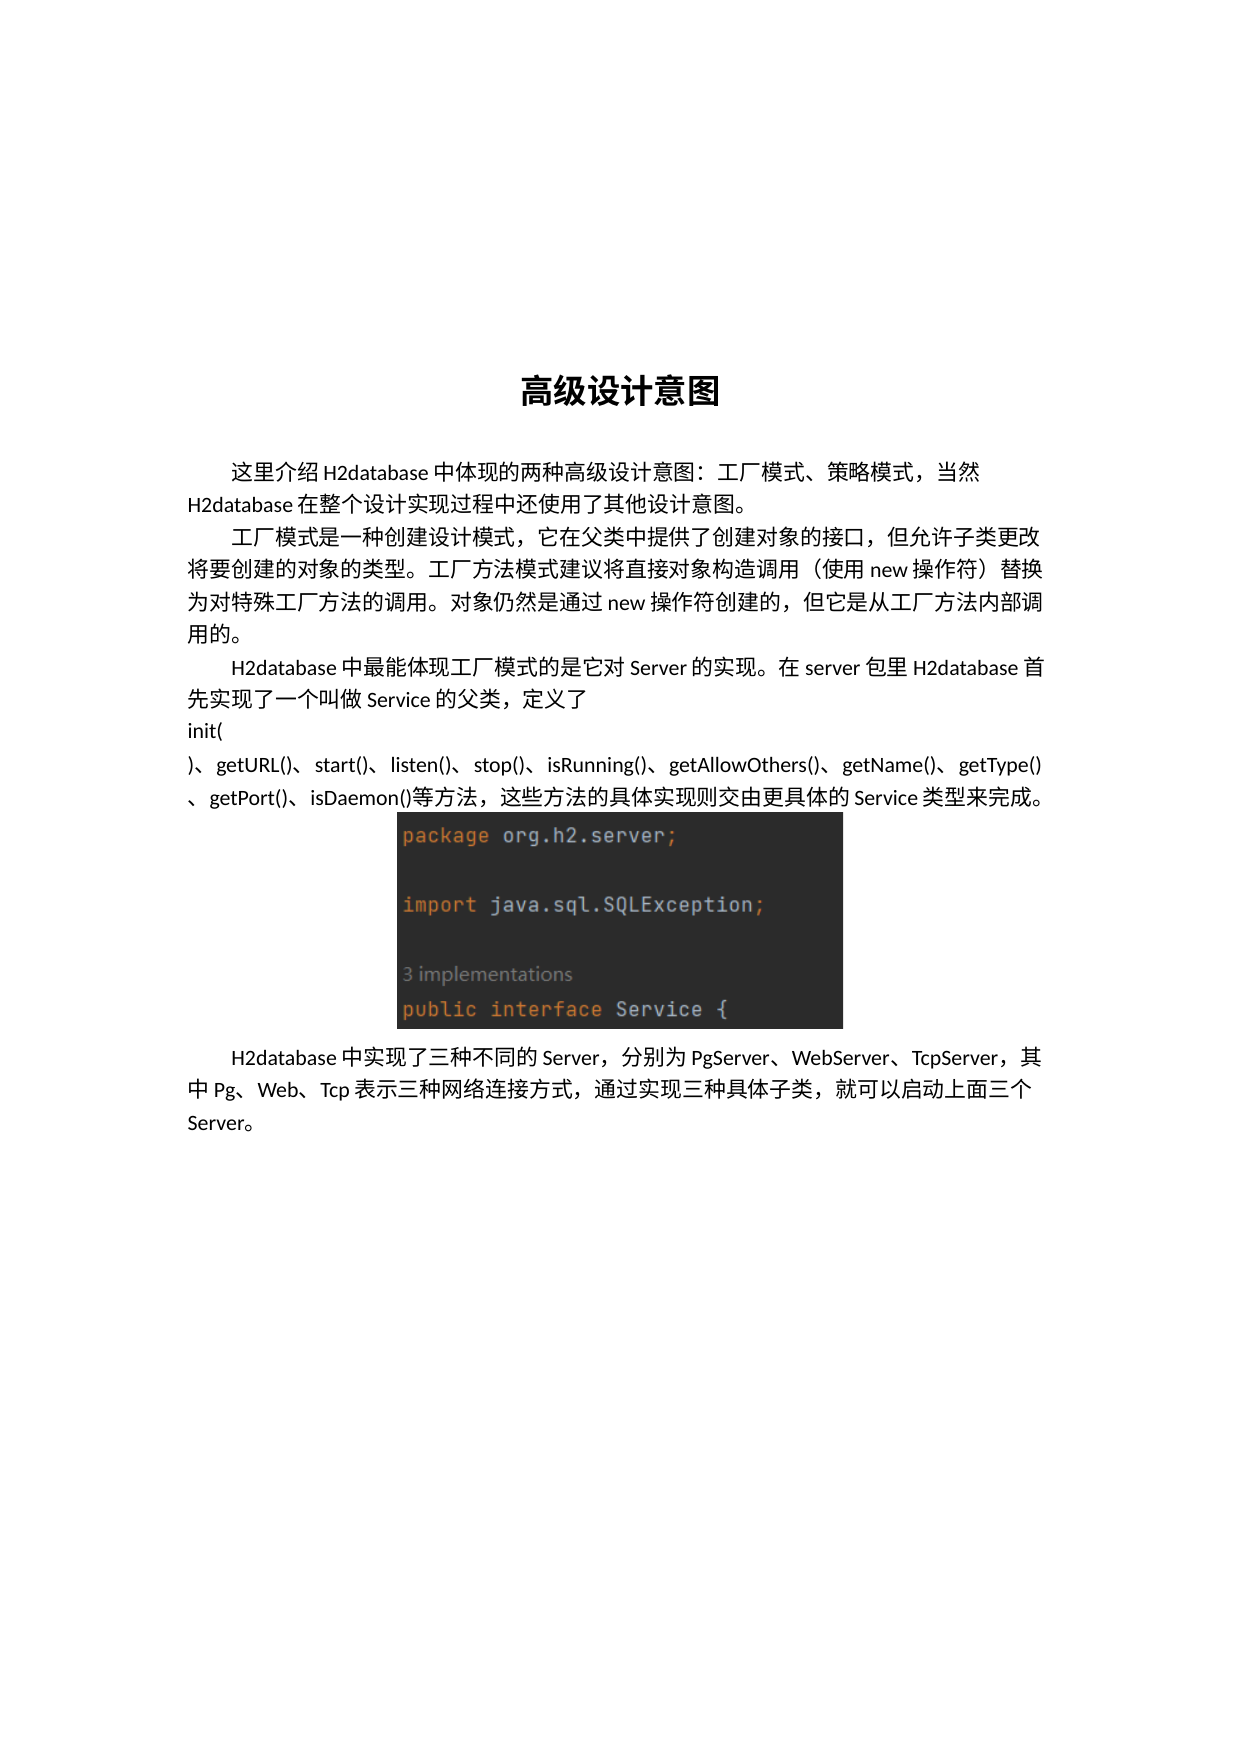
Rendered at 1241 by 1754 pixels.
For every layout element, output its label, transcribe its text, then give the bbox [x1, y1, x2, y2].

text 工厂模式是一种创建设计模式，它在父类中提供了创建对象的接口，但允许子类更改将要创建的对象的类型。工厂方法模式建议将直接对象构造调用（使用new操作符）替换为对特殊工厂方法的调用。对象仍然是通过new操作符创建的，但它是从工厂方法内部调用的。 [187, 519, 1053, 649]
text 高级设计意图 [187, 357, 1053, 422]
text H2database中最能体现工厂模式的是它对Server的实现。在server包里H2database首先实现了一个叫做Service的父类，定义了init()、getURL()、start()、listen()、stop()、isRunning()、getAllowOthers()、getName()、getType()、getPort()、isDaemon()等方法，这些方法的具体实现则交由更具体的Service类型来完成。 [187, 649, 1053, 812]
picture [397, 812, 844, 1029]
text H2database中实现了三种不同的Server，分别为PgServer、WebServer、TcpServer，其中Pg、Web、Tcp表示三种网络连接方式，通过实现三种具体子类，就可以启动上面三个Server。 [187, 1039, 1053, 1137]
text 这里介绍H2database中体现的两种高级设计意图：工厂模式、策略模式，当然H2database在整个设计实现过程中还使用了其他设计意图。 [187, 454, 1053, 519]
